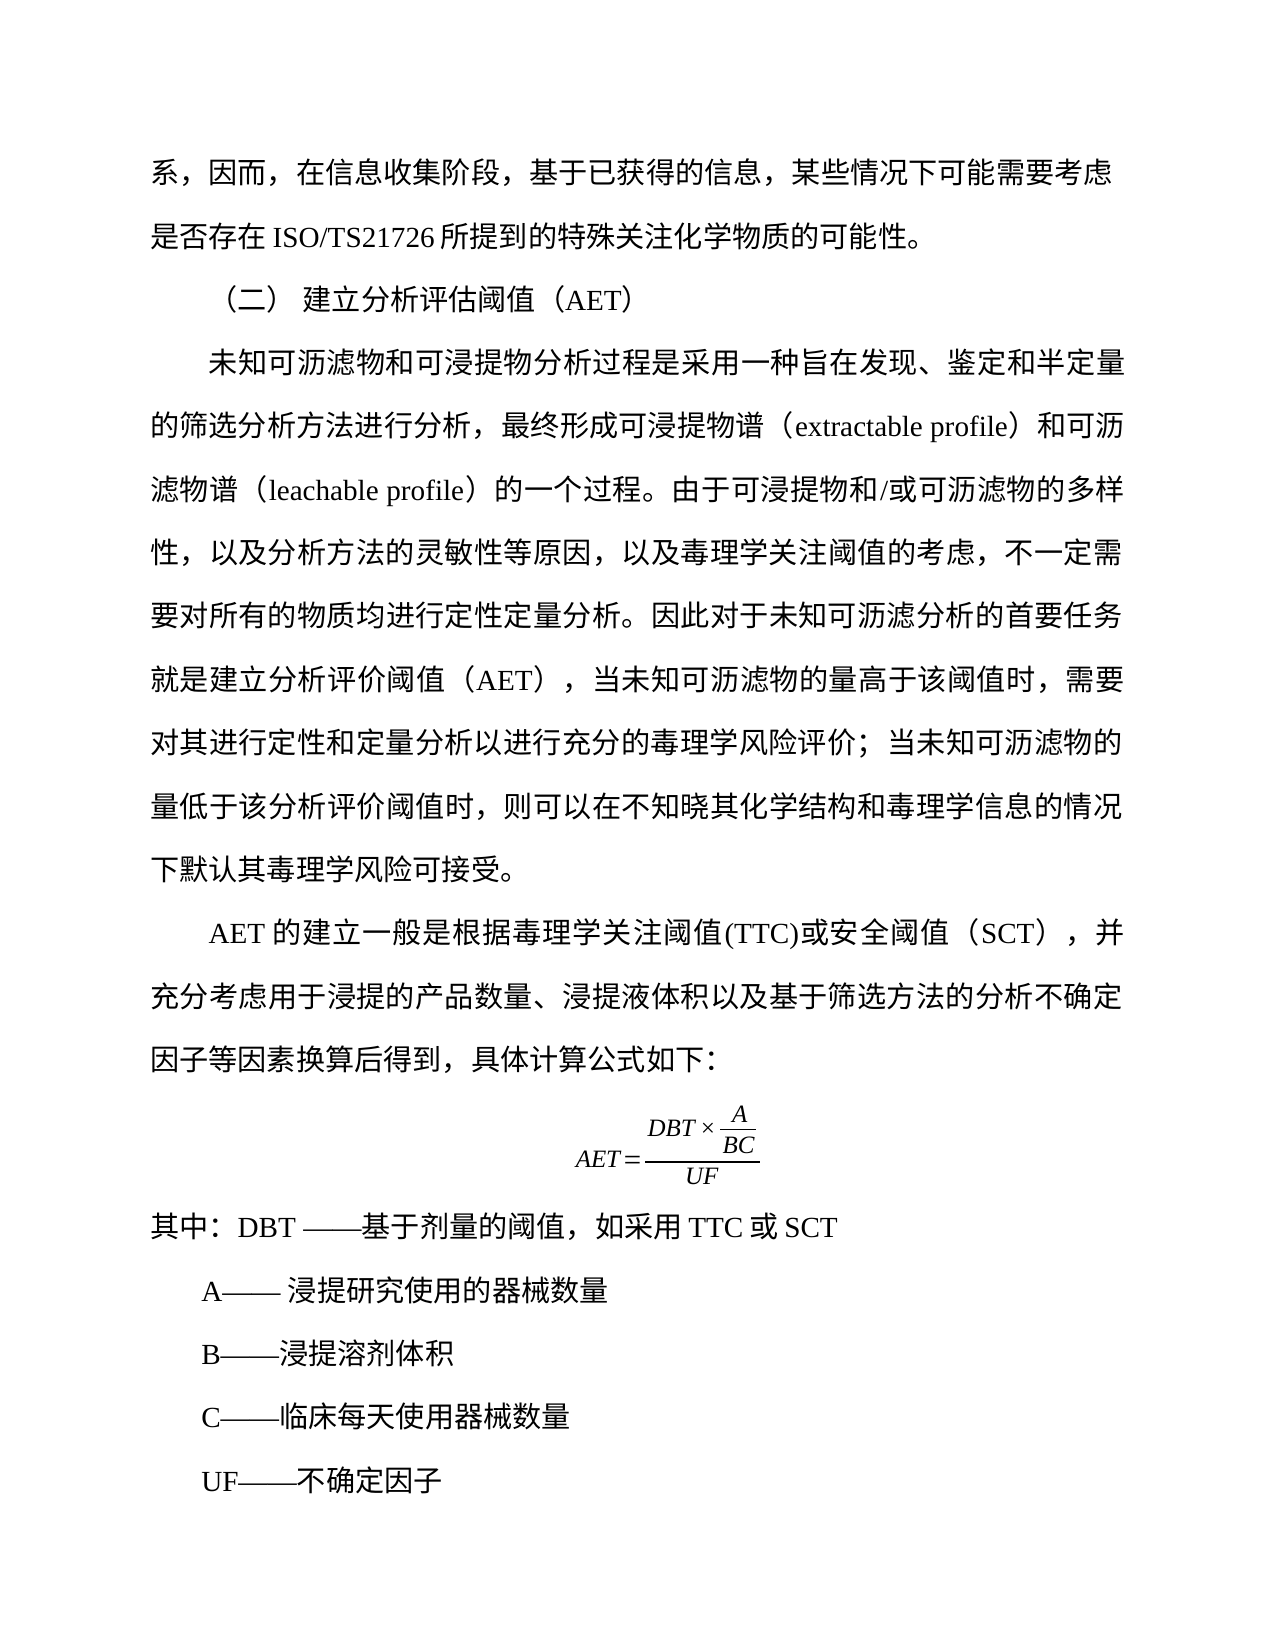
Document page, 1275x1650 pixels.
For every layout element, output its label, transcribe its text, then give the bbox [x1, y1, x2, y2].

text AET的建立一般是根据毒理学关注阈值(TTC)或安全阈值（SCT），并充分考虑用于浸提的产品数量、浸提液体积以及基于筛选方法的分析不确定因子等因素换算后得到，具体计算公式如下： [150, 910, 1125, 1079]
text 未知可沥滤物和可浸提物分析过程是采用一种旨在发现、鉴定和半定量的筛选分析方法进行分析，最终形成可浸提物谱（extractable profile）和可沥滤物谱（leachable profile）的一个过程。由于可浸提物和/或可沥滤物的多样性，以及分析方法的灵敏性等原因，以及毒理学关注阈值的考虑，不一定需要对所有的物质均进行定性定量分析。因此对于未知可沥滤分析的首要任务就是建立分析评价阈值（AET），当未知可沥滤物的量高于该阈值时，需要对其进行定性和定量分析以进行充分的毒理学风险评价；当未知可沥滤物的量低于该分析评价阈值时，则可以在不知晓其化学结构和毒理学信息的情况下默认其毒理学风险可接受。 [150, 339, 1125, 889]
text B——浸提溶剂体积 [150, 1331, 1125, 1373]
text 其中：DBT ——基于剂量的阈值，如采用TTC或SCT [150, 1204, 1125, 1246]
text C——临床每天使用器械数量 [150, 1394, 1125, 1436]
text A—— 浸提研究使用的器械数量 [150, 1267, 1125, 1309]
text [150, 150, 1125, 256]
text （二） 建立分析评估阈值（AET） [150, 277, 1125, 319]
text UF——不确定因子 [150, 1457, 1125, 1500]
